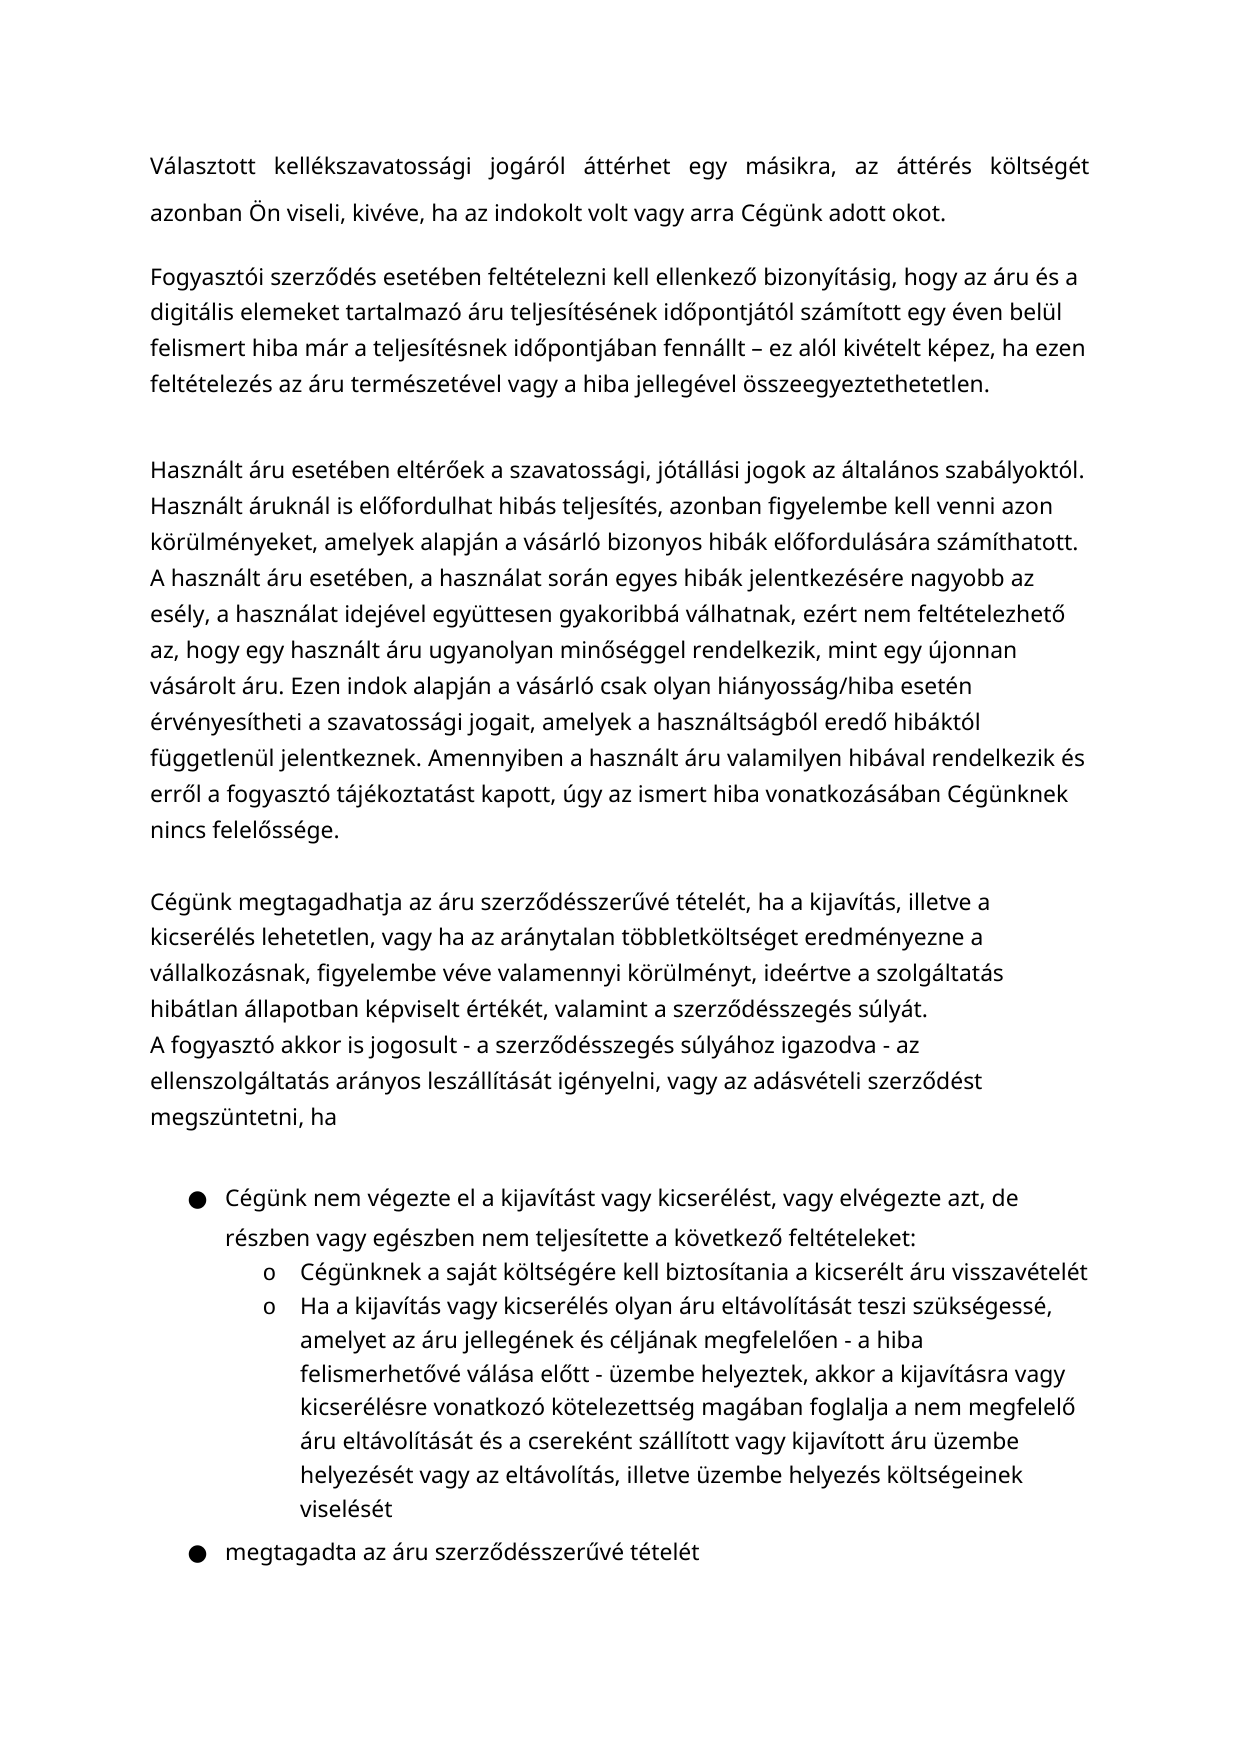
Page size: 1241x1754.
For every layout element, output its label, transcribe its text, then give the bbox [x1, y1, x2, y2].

text Választott kellékszavatossági jogáról áttérhet egy másikra, az áttérés költségét azonban Ön viseli, kivéve, ha az indokolt volt vagy arra Cégünk adott okot. [150, 150, 1090, 228]
list megtagadta az áru szerződésszerűvé tételét [187, 1526, 1090, 1573]
text Fogyasztói szerződés esetében feltételezni kell ellenkező bizonyításig, hogy az áru és a digitális elemeket tartalmazó áru teljesítésének időpontjától számított egy éven belül felismert hiba már a teljesítésnek időpontjában fennállt – ez alól kivételt képez, ha ezen feltételezés az áru természetével vagy a hiba jellegével összeegyeztethetetlen. [150, 260, 1090, 399]
text A fogyasztó akkor is jogosult - a szerződésszegés súlyához igazodva - az ellenszolgáltatás arányos leszállítását igényelni, vagy az adásvételi szerződést megszüntetni, ha [150, 1029, 1090, 1132]
text Cégünk megtagadhatja az áru szerződésszerűvé tételét, ha a kijavítás, illetve a kicserélés lehetetlen, vagy ha az aránytalan többletköltséget eredményezne a vállalkozásnak, figyelembe véve valamennyi körülményt, ideértve a szolgáltatás hibátlan állapotban képviselt értékét, valamint a szerződésszegés súlyát. [150, 885, 1090, 1024]
list Ha a kijavítás vagy kicserélés olyan áru eltávolítását teszi szükségessé, amelyet az áru jellegének és céljának megfelelően - a hiba felismerhetővé válása előtt - üzembe helyeztek, akkor a kijavításra vagy kicserélésre vonatkozó kötelezettség magában foglalja a nem megfelelő áru eltávolítását és a csereként szállított vagy kijavított áru üzembe helyezését vagy az eltávolítás, illetve üzembe helyezés költségeinek viselését [262, 1290, 1090, 1524]
text Használt áru esetében eltérőek a szavatossági, jótállási jogok az általános szabályoktól. Használt áruknál is előfordulhat hibás teljesítés, azonban figyelembe kell venni azon körülményeket, amelyek alapján a vásárló bizonyos hibák előfordulására számíthatott. A használt áru esetében, a használat során egyes hibák jelentkezésére nagyobb az esély, a használat idejével együttesen gyakoribbá válhatnak, ezért nem feltételezhető az, hogy egy használt áru ugyanolyan minőséggel rendelkezik, mint egy újonnan vásárolt áru. Ezen indok alapján a vásárló csak olyan hiányosság/hiba esetén érvényesítheti a szavatossági jogait, amelyek a használtságból eredő hibáktól függetlenül jelentkeznek. Amennyiben a használt áru valamilyen hibával rendelkezik és erről a fogyasztó tájékoztatást kapott, úgy az ismert hiba vonatkozásában Cégünknek nincs felelőssége. [150, 454, 1090, 845]
list Cégünk nem végezte el a kijavítást vagy kicserélést, vagy elvégezte azt, de részben vagy egészben nem teljesítette a következő feltételeket: [187, 1173, 1090, 1254]
list Cégünknek a saját költségére kell biztosítania a kicserélt áru visszavételét [262, 1256, 1090, 1287]
